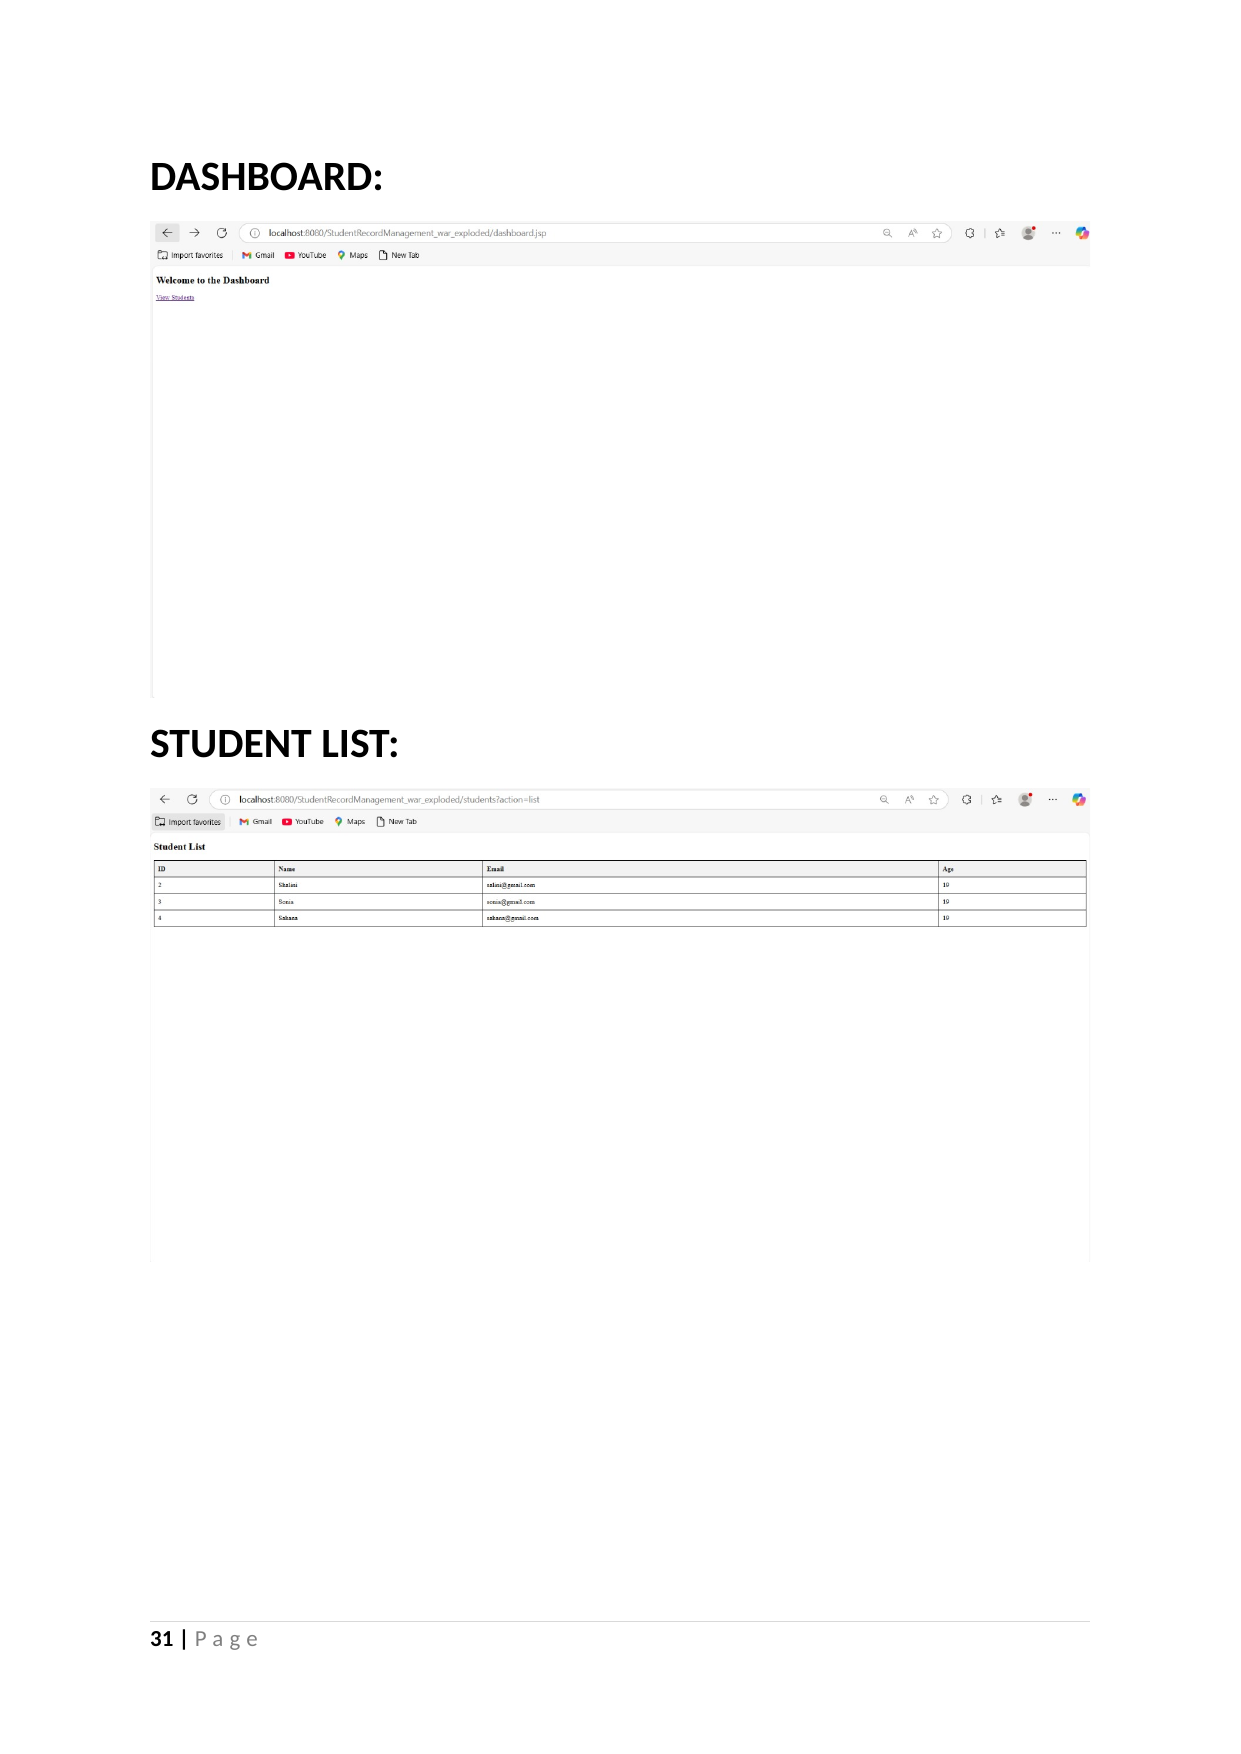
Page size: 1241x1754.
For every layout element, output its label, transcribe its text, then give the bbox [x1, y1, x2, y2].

picture [150, 788, 1091, 1262]
text STUDENT LIST: [150, 717, 1090, 767]
text DASHBOARD: [150, 150, 1090, 201]
picture [150, 221, 1091, 698]
